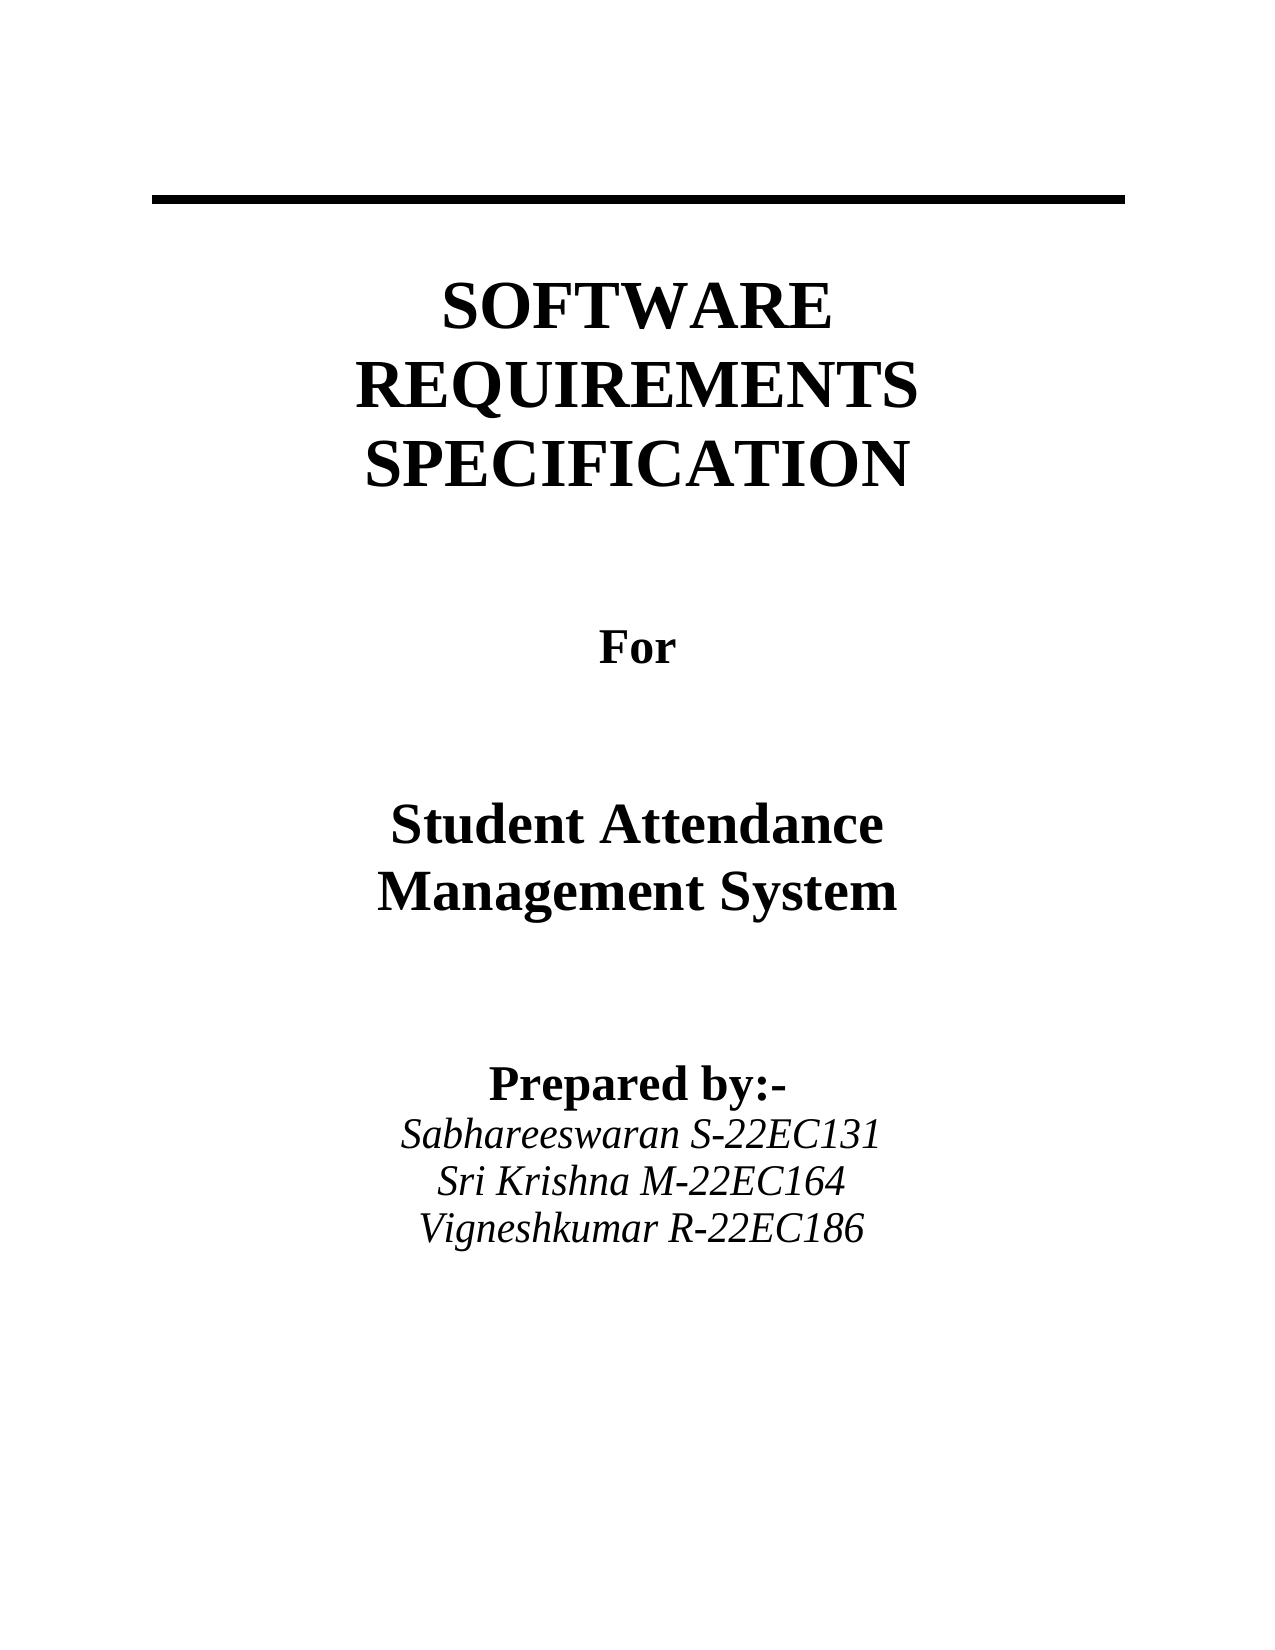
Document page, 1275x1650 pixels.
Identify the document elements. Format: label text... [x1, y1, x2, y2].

text For [269, 616, 1006, 674]
text Prepared by:- [269, 1057, 1006, 1111]
text Sabhareeswaran S-22EC131 [269, 1111, 1018, 1158]
title SOFTWARE REQUIREMENTS SPECIFICATION [269, 264, 1006, 502]
text Vigneshkumar R-22EC186 [269, 1205, 1018, 1252]
text Student Attendance Management System [269, 789, 1006, 923]
text Sri Krishna M-22EC164 [269, 1158, 1018, 1205]
